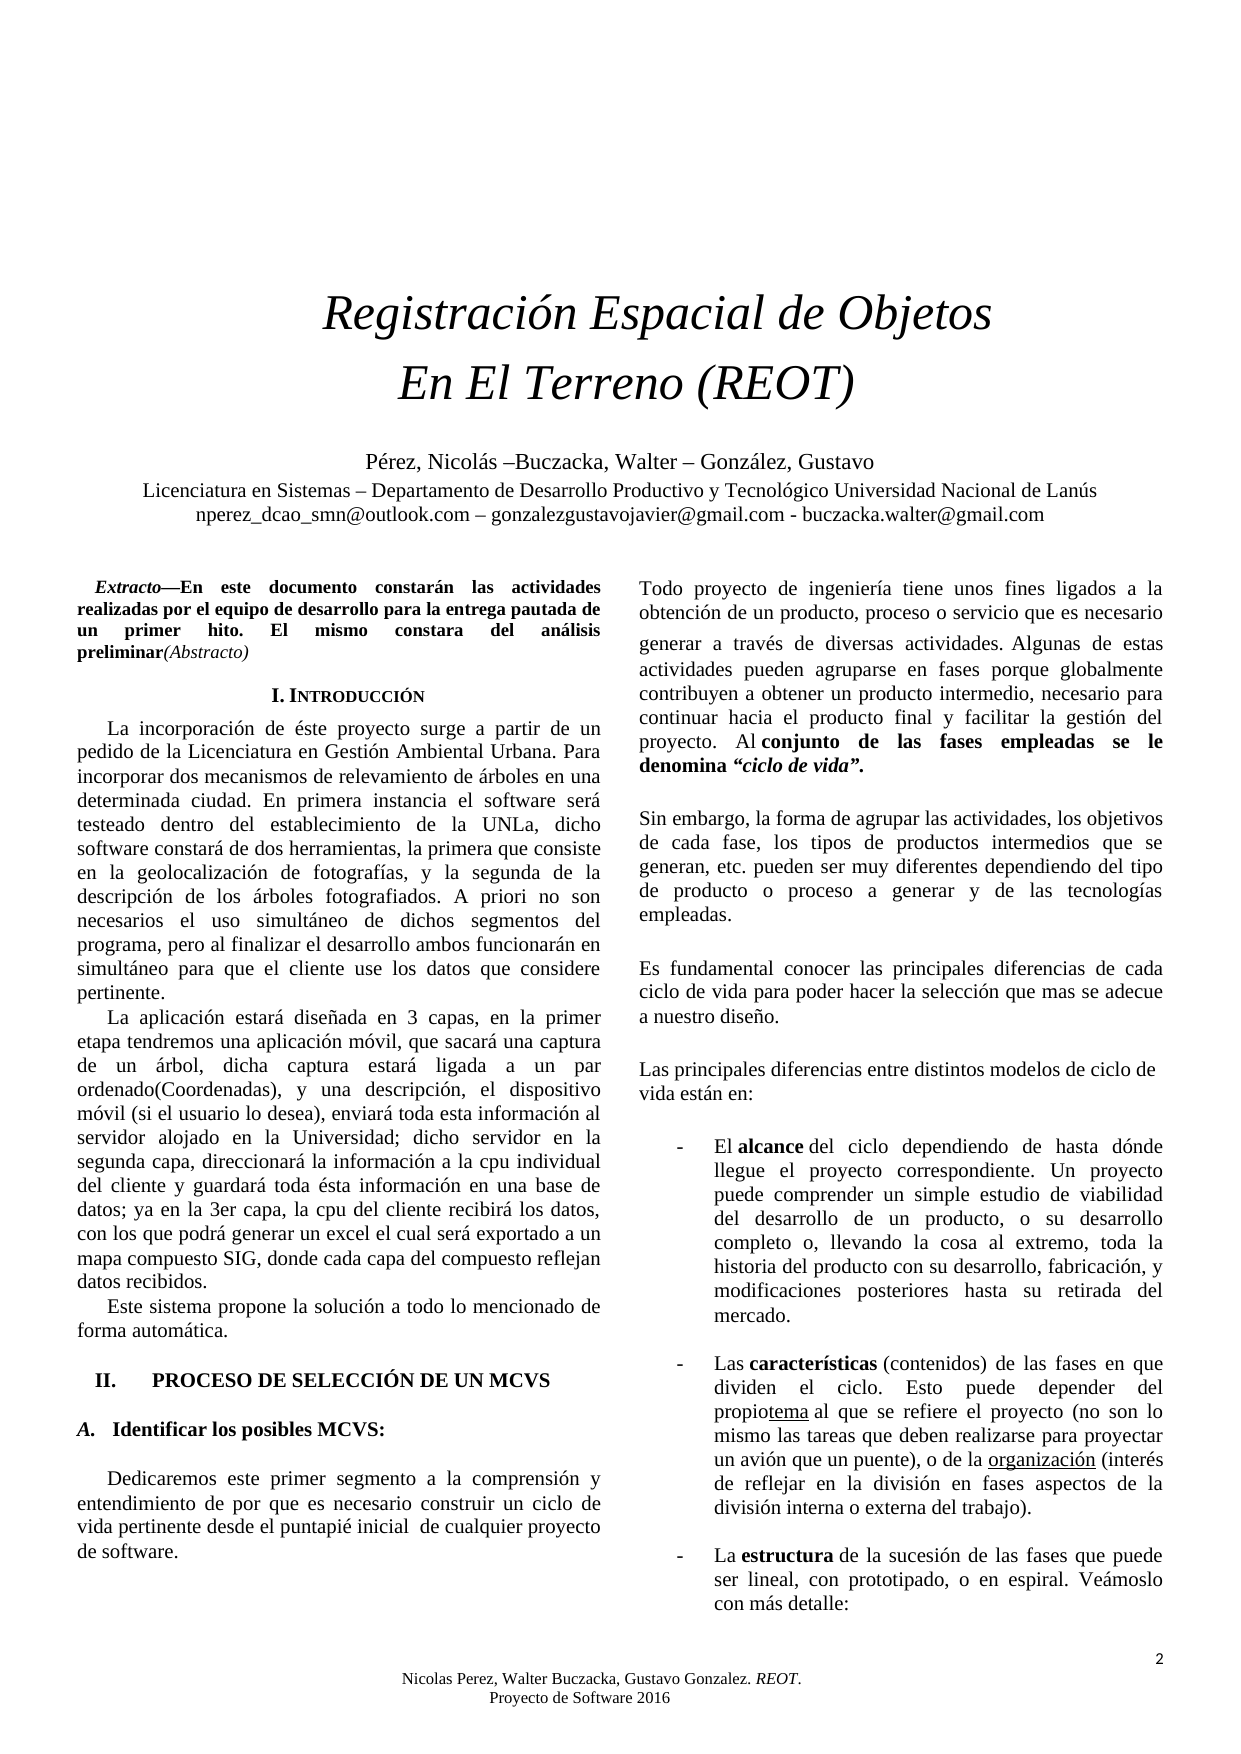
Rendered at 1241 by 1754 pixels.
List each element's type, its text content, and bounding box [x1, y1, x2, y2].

text La aplicación estará diseñada en 3 capas, en la primer etapa tendremos una aplicación móvil, que sacará una captura de un árbol, dicha captura estará ligada a un par ordenado(Coordenadas), y una descripción, el dispositivo móvil (si el usuario lo desea), enviará toda esta información al servidor alojado en la Universidad; dicho servidor en la segunda capa, direccionará la información a la cpu individual del cliente y guardará toda ésta información en una base de datos; ya en la 3er capa, la cpu del cliente recibirá los datos, con los que podrá generar un excel el cual será exportado a un mapa compuesto SIG, donde cada capa del compuesto reflejan datos recibidos. [77, 1005, 601, 1293]
text Este sistema propone la solución a todo lo mencionado de forma automática. [77, 1294, 601, 1342]
text nperez_dcao_smn@outlook.com – gonzalezgustavojavier@gmail.com - buczacka.walter@gmail.com [77, 502, 1163, 526]
subtitle Introducción [88, 683, 601, 707]
text Todo proyecto de ingeniería tiene unos fines ligados a la obtención de un producto, proceso o servicio que es necesario generar a través de diversas actividades. Algunas de estas actividades pueden agruparse en fases porque globalmente contribuyen a obtener un producto intermedio, necesario para continuar hacia el producto final y facilitar la gestión del proyecto. Al conjunto de las fases empleadas se le denomina “ciclo de vida”. [639, 576, 1163, 777]
list Identificar los posibles MCVS: [77, 1417, 601, 1441]
text Sin embargo, la forma de agrupar las actividades, los objetivos de cada fase, los tipos de productos intermedios que se generan, etc. pueden ser muy diferentes dependiendo del tipo de producto o proceso a generar y de las tecnologías empleadas. [639, 806, 1163, 926]
text Es fundamental conocer las principales diferencias de cada ciclo de vida para poder hacer la selección que mas se adecue a nuestro diseño. [639, 955, 1163, 1028]
text Las principales diferencias entre distintos modelos de ciclo de vida están en: [639, 1057, 1163, 1105]
title Registración Espacial de Objetos [77, 283, 1163, 340]
list El alcance del ciclo dependiendo de hasta dónde llegue el proyecto correspondiente. Un proyecto puede comprender un simple estudio de viabilidad del desarrollo de un producto, o su desarrollo completo o, llevando la cosa al extremo, toda la historia del producto con su desarrollo, fabricación, y modificaciones posteriores hasta su retirada del mercado. [676, 1134, 1163, 1327]
list PROCESO DE SELECCIÓN DE UN MCVS [88, 1368, 601, 1392]
text Licenciatura en Sistemas – Departamento de Desarrollo Productivo y Tecnológico Universidad Nacional de Lanús [77, 478, 1163, 502]
text Pérez, Nicolás –Buczacka, Walter – González, Gustavo [77, 448, 1163, 474]
list Las características (contenidos) de las fases en que dividen el ciclo. Esto puede depender del propiotema al que se refiere el proyecto (no son lo mismo las tareas que deben realizarse para proyectar un avión que un puente), o de la organización (interés de reflejar en la división en fases aspectos de la división interna o externa del trabajo). [676, 1351, 1163, 1519]
text La incorporación de éste proyecto surge a partir de un pedido de la Licenciatura en Gestión Ambiental Urbana. Para incorporar dos mecanismos de relevamiento de árboles en una determinada ciudad. En primera instancia el software será testeado dentro del establecimiento de la UNLa, dicho software constará de dos herramientas, la primera que consiste en la geolocalización de fotografías, y la segunda de la descripción de los árboles fotografiados. A priori no son necesarios el uso simultáneo de dichos segmentos del programa, pero al finalizar el desarrollo ambos funcionarán en simultáneo para que el cliente use los datos que considere pertinente. [77, 715, 601, 1004]
list La estructura de la sucesión de las fases que puede ser lineal, con prototipado, o en espiral. Veámoslo con más detalle: [676, 1543, 1163, 1615]
text Extracto—En este documento constarán las actividades realizadas por el equipo de desarrollo para la entrega pautada de un primer hito. El mismo constara del análisis preliminar(Abstracto) [77, 576, 601, 662]
text Dedicaremos este primer segmento a la comprensión y entendimiento de por que es necesario construir un ciclo de vida pertinente desde el puntapié inicial de cualquier proyecto de software. [77, 1466, 601, 1563]
title En El Terreno (REOT) [77, 353, 1163, 410]
